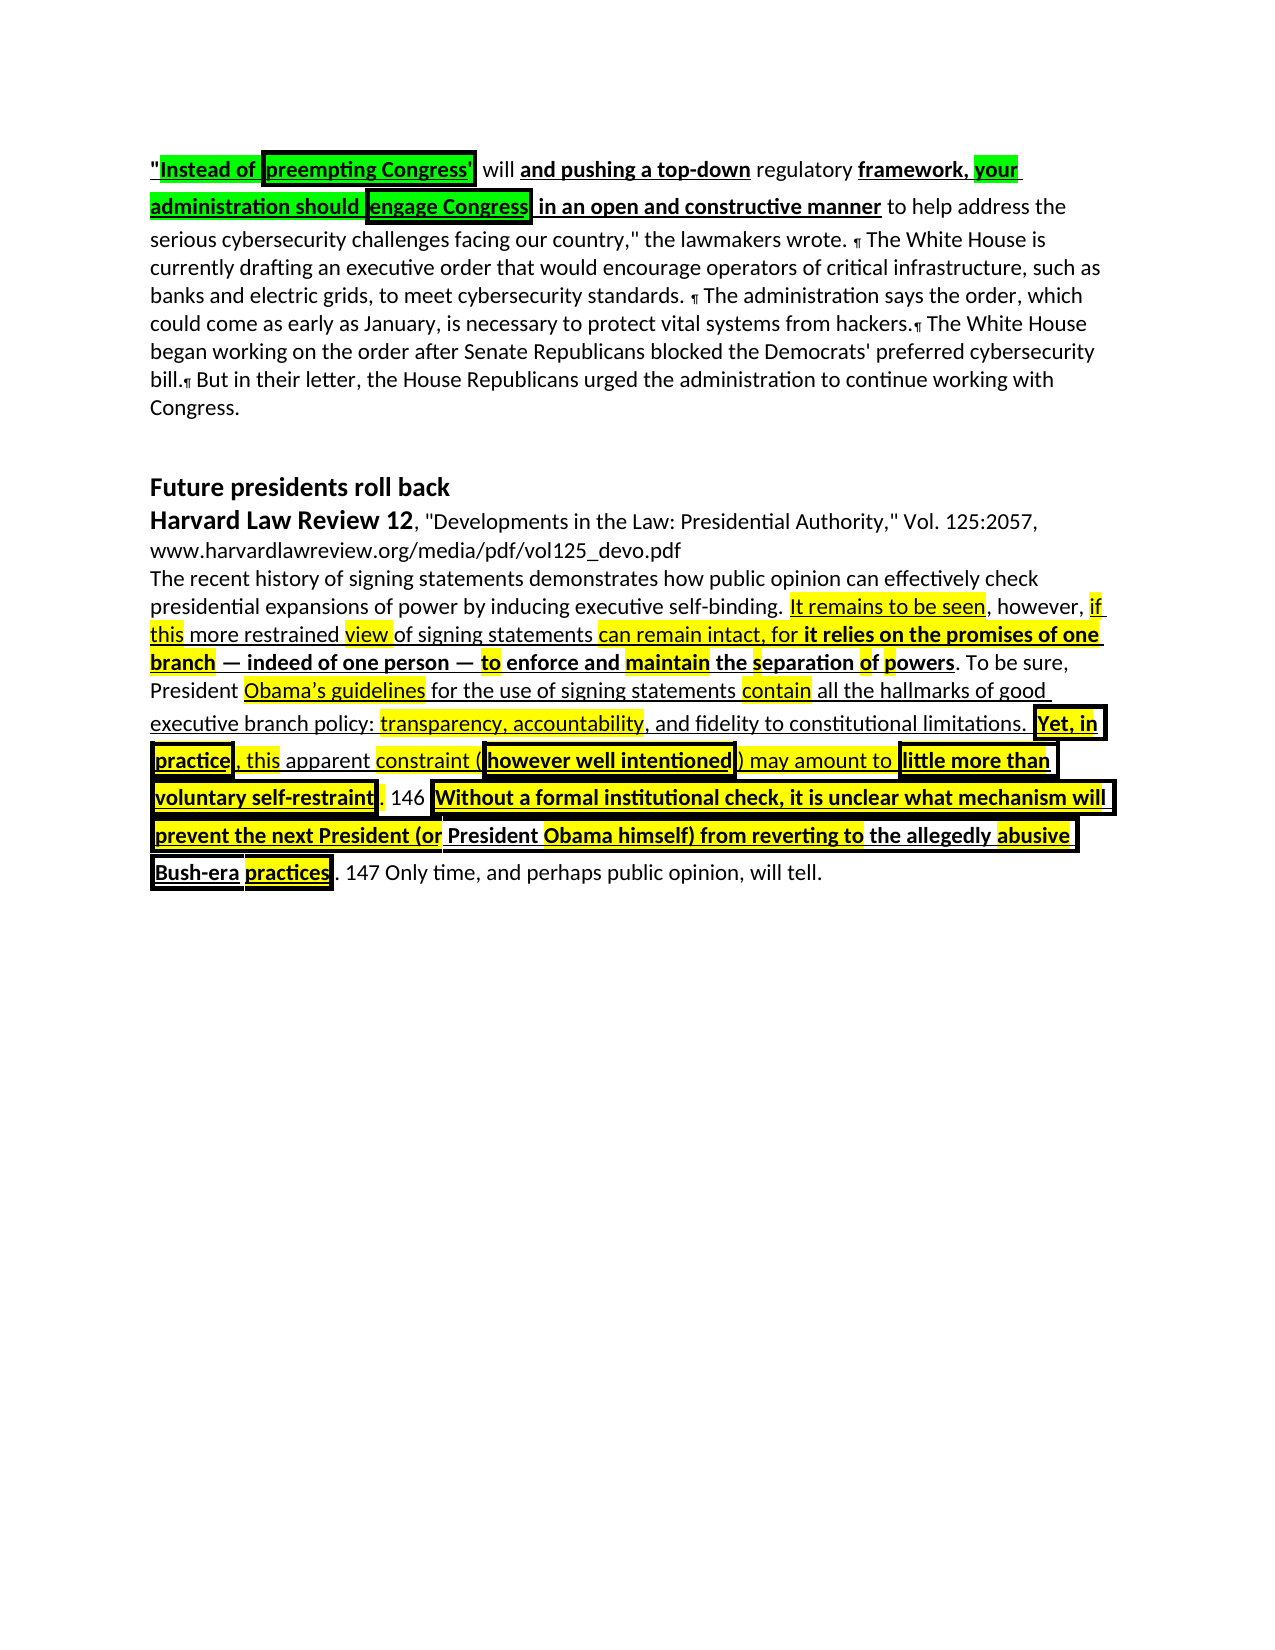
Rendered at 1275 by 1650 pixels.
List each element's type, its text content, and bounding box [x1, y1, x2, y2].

text Harvard Law Review 12, "Developments in the Law: Presidential Authority," Vol. 125:2057, www.harvardlawreview.org/media/pdf/vol125_devo.pdf [150, 503, 1125, 564]
subtitle Future presidents roll back [150, 470, 1125, 503]
text The recent history of signing statements demonstrates how public opinion can effectively check presidential expansions of power by inducing executive self-binding. It remains to be seen, however, if this more restrained view of signing statements can remain intact, for it relies on the promises of one branch — indeed of one person — to enforce and maintain the separation of powers. To be sure, President Obama’s guidelines for the use of signing statements contain all the hallmarks of good executive branch policy: transparency, accountability, and fidelity to constitutional limitations. Yet, in practice, this apparent constraint (however well intentioned) may amount to little more than voluntary self-restraint. 146 Without a formal institutional check, it is unclear what mechanism will prevent the next President (or President Obama himself) from reverting to the allegedly abusive Bush-era practices. 147 Only time, and perhaps public opinion, will tell. [150, 564, 1125, 891]
